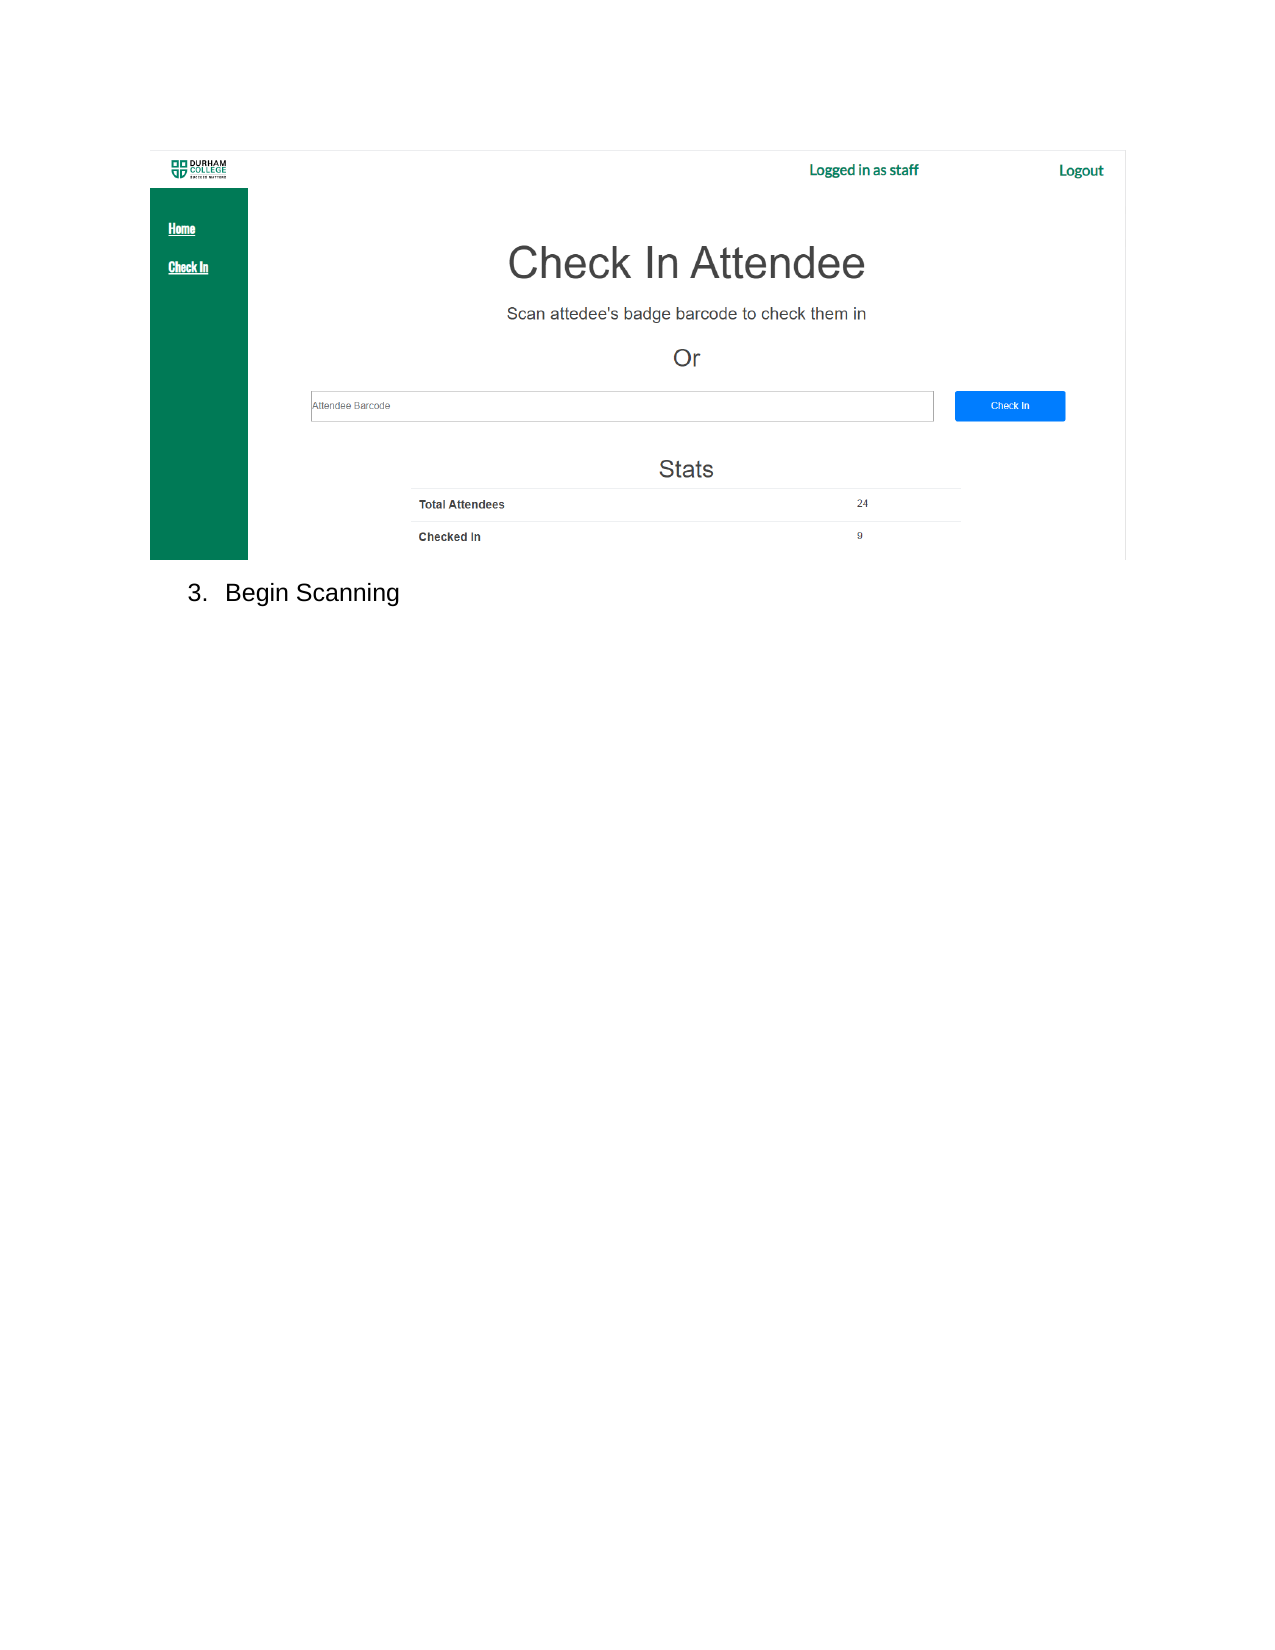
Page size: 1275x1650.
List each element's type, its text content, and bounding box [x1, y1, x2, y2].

picture [150, 150, 1125, 560]
list Begin Scanning [187, 578, 1125, 607]
